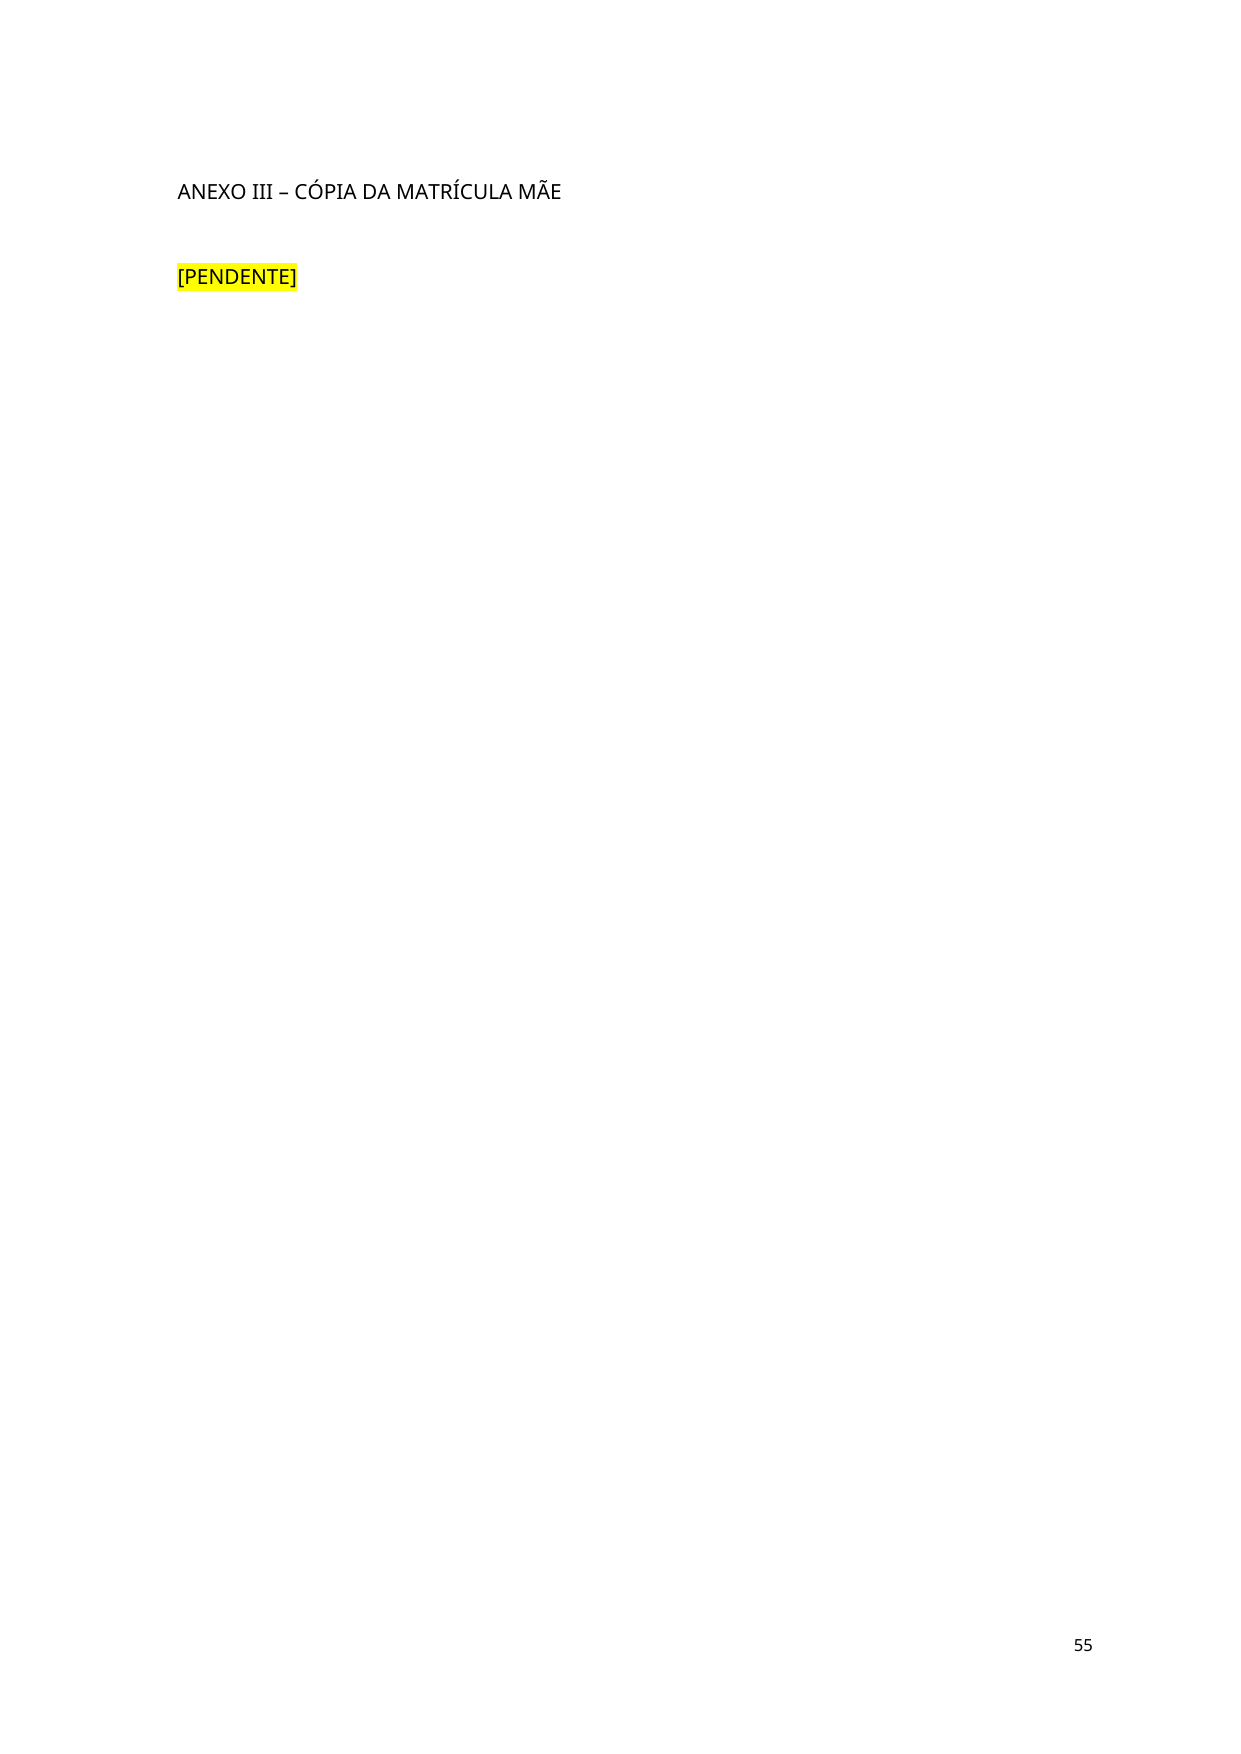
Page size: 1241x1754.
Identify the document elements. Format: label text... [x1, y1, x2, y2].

text ANEXO III – CÓPIA DA MATRÍCULA MÃE [177, 177, 1092, 206]
text [PENDENTE] [177, 262, 1092, 291]
